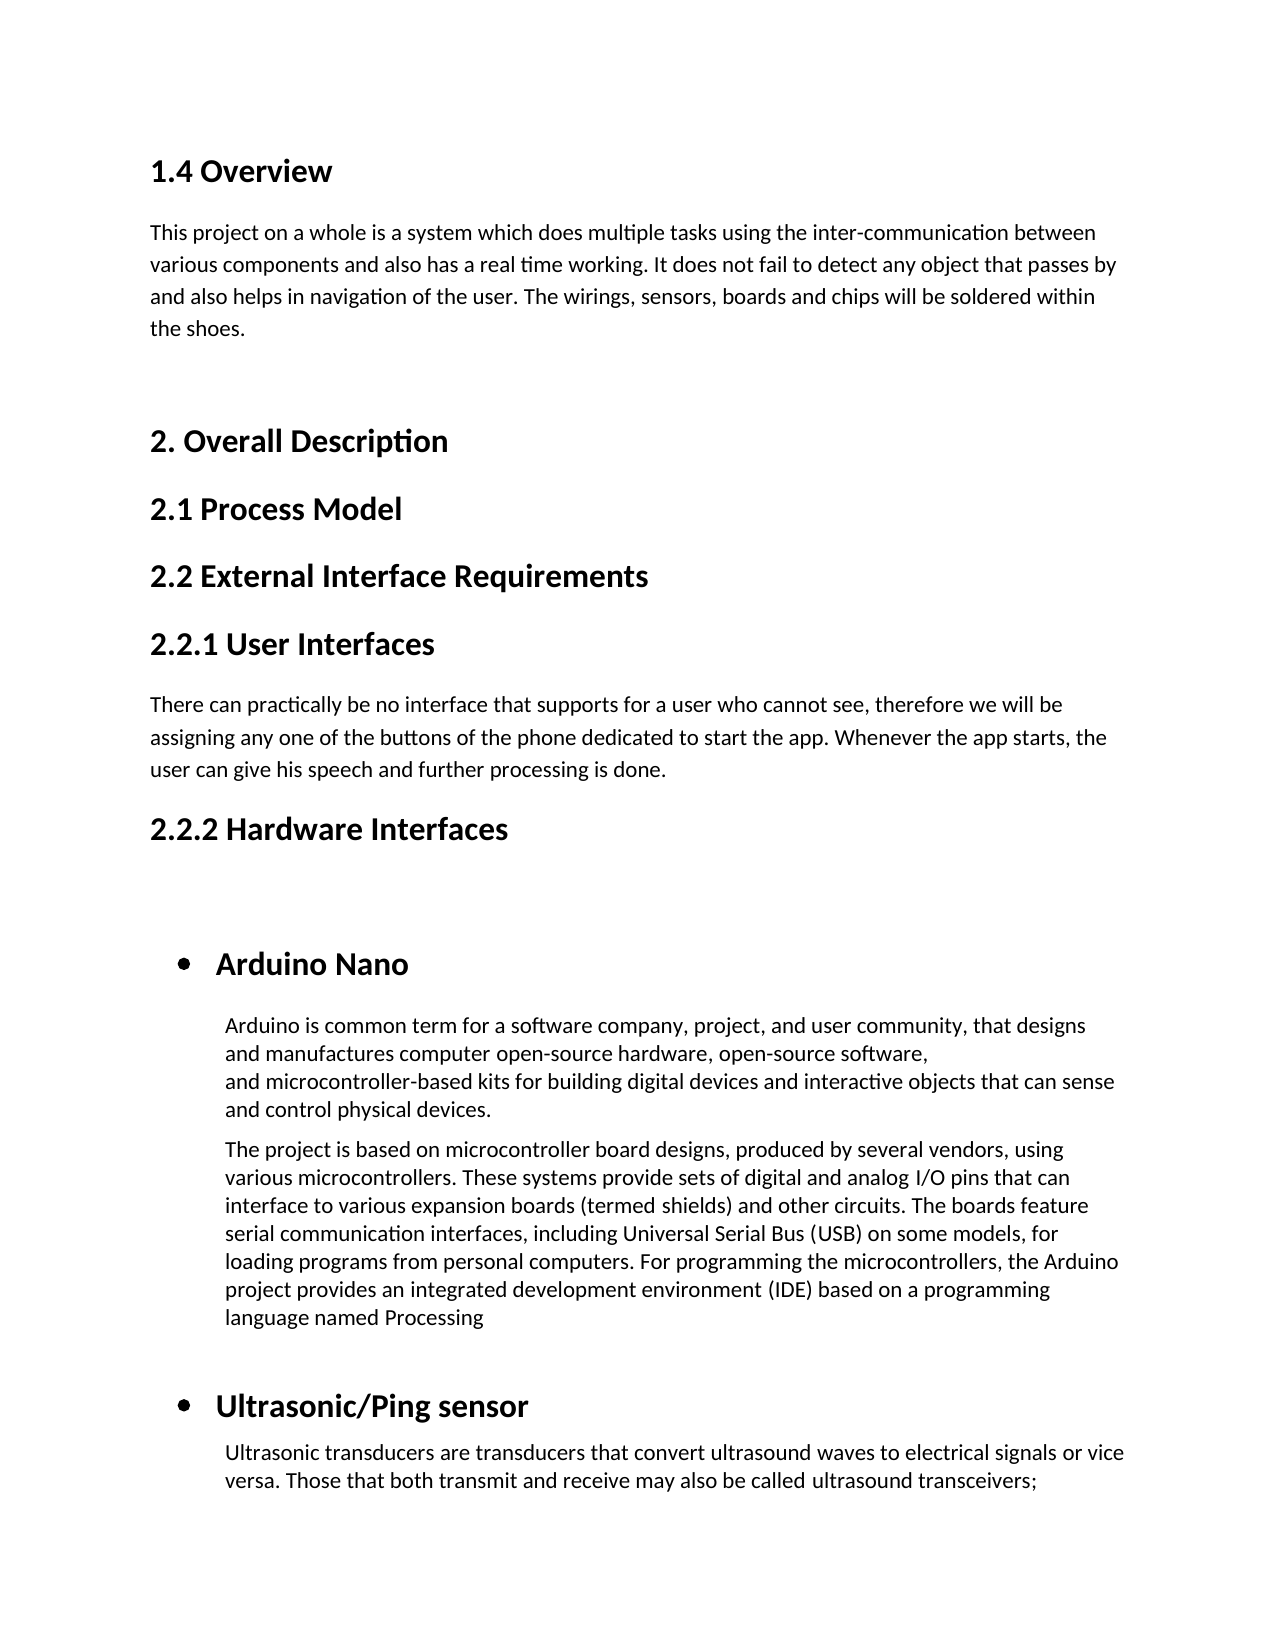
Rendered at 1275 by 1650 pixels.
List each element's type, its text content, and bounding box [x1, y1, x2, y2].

text Arduino is common term for a software company, project, and user community, that designs and manufactures computer open-source hardware, open-source software, and microcontroller-based kits for building digital devices and interactive objects that can sense and control physical devices. [225, 1011, 1125, 1123]
text There can practically be no interface that supports for a user who cannot see, therefore we will be assigning any one of the buttons of the phone dedicated to start the app. Whenever the app starts, the user can give his speech and further processing is done. [150, 691, 1125, 783]
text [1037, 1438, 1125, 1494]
text This project on a whole is a system which does multiple tasks using the inter-communication between various components and also has a real time working. It does not fail to detect any object that passes by and also helps in navigation of the user. The wirings, sensors, boards and chips will be soldered within the shoes. [150, 218, 1125, 342]
text 2.1 Process Model [150, 488, 1125, 528]
text 2.2 External Interface Requirements [150, 555, 1125, 596]
text 2. Overall Description [150, 420, 1125, 461]
text The project is based on microcontroller board designs, produced by several vendors, using various microcontrollers. These systems provide sets of digital and analog I/O pins that can interface to various expansion boards (termed shields) and other circuits. The boards feature serial communication interfaces, including Universal Serial Bus (USB) on some models, for loading programs from personal computers. For programming the microcontrollers, the Arduino project provides an integrated development environment (IDE) based on a programming language named Processing [225, 1135, 1125, 1332]
list Arduino Nano [178, 943, 1125, 984]
text 1.4 Overview [150, 150, 1125, 191]
text 2.2.1 User Interfaces [150, 623, 1125, 664]
text 2.2.2 Hardware Interfaces [150, 808, 1125, 849]
list Ultrasonic/Ping sensor [178, 1384, 1125, 1425]
